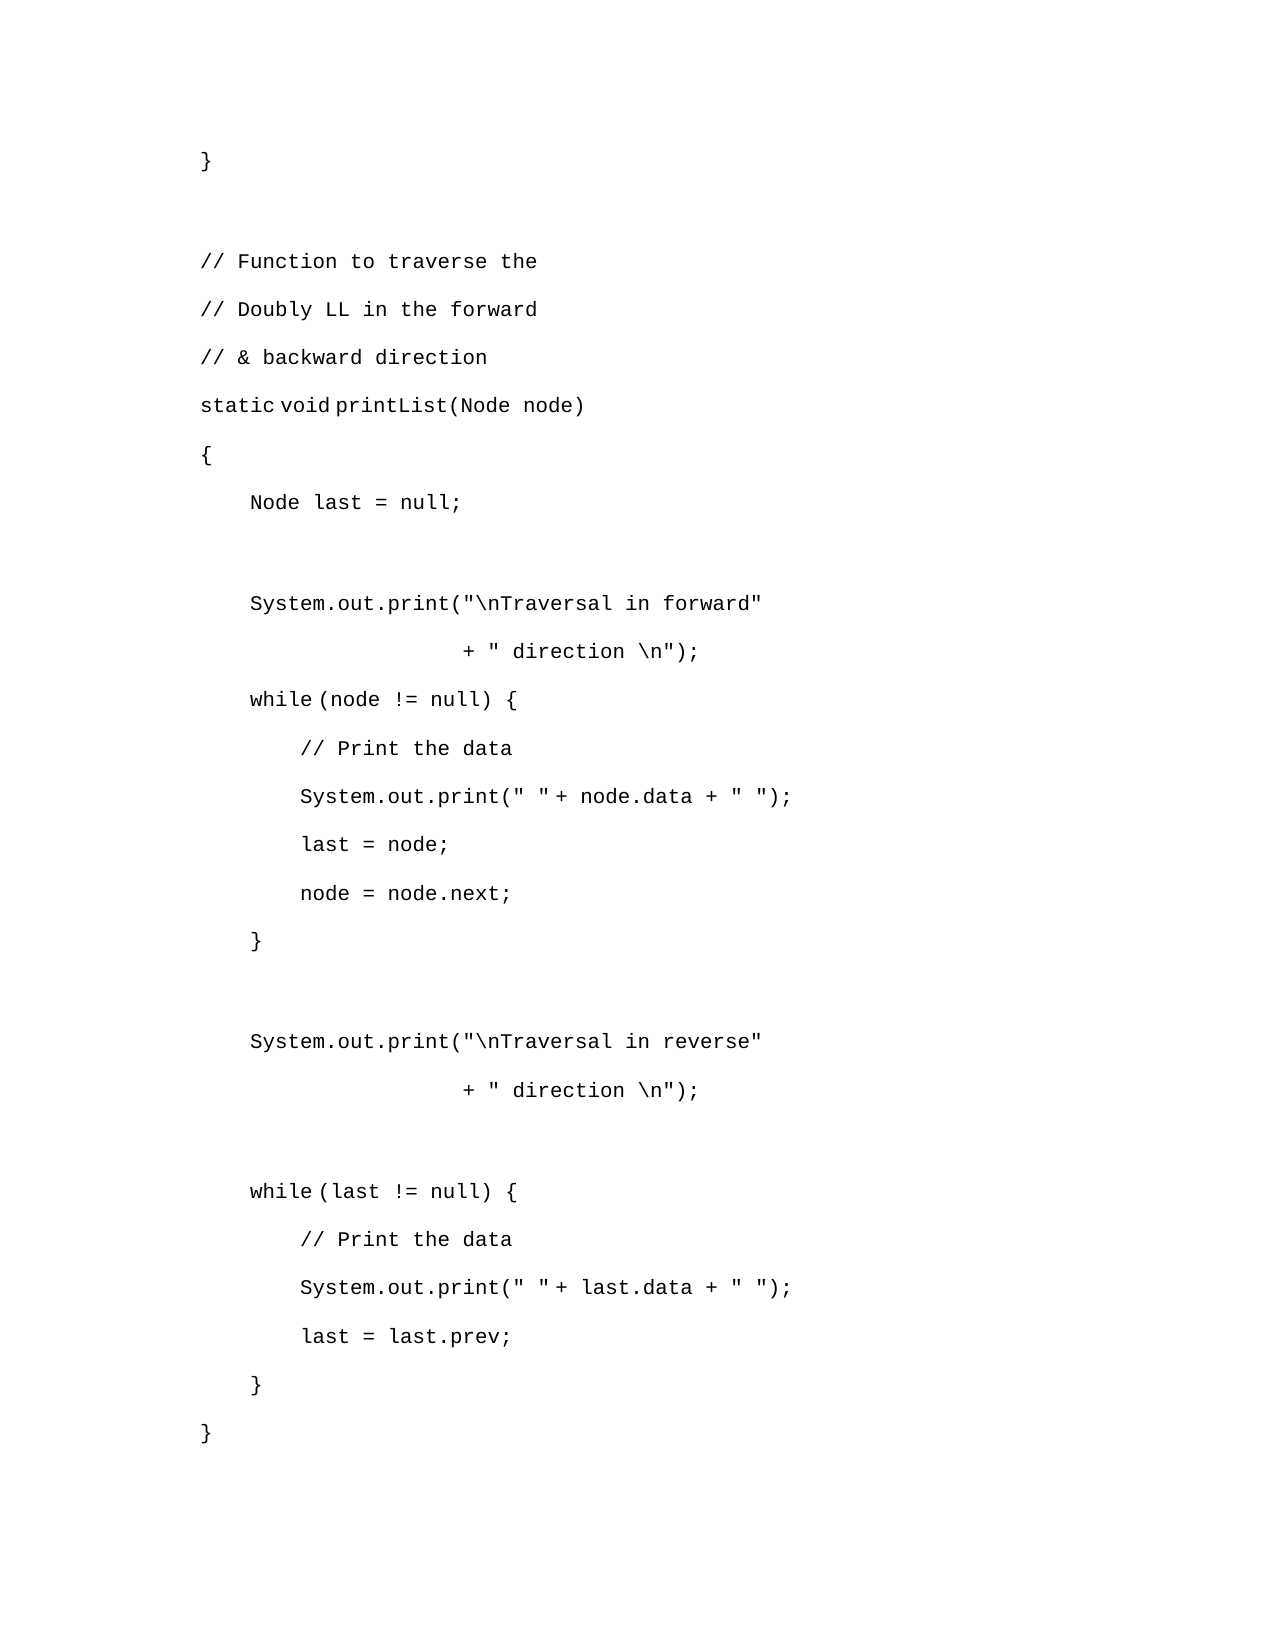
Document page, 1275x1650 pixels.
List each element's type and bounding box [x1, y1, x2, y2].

table_header [150, 150, 793, 1471]
